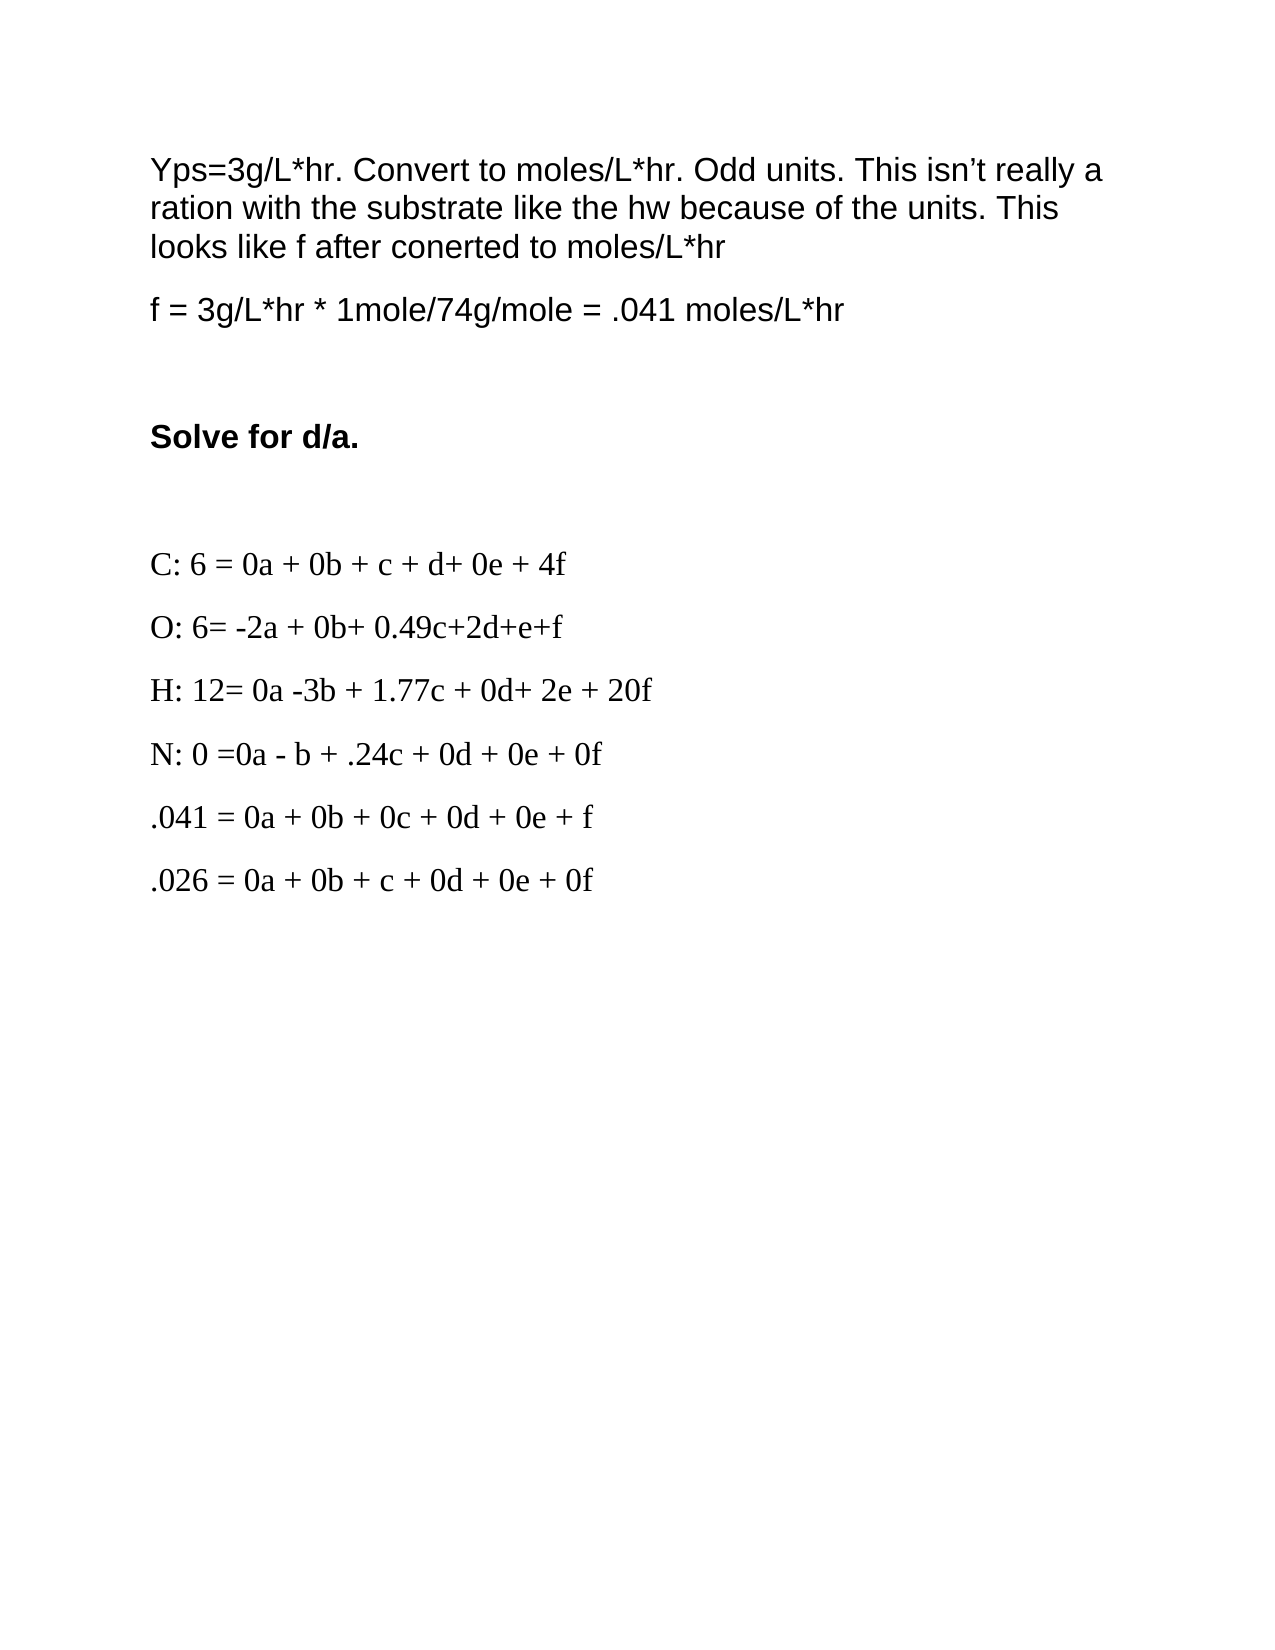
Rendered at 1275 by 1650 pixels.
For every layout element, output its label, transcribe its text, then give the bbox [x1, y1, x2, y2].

text .041 = 0a + 0b + 0c + 0d + 0e + f [150, 797, 1125, 836]
text Yps=3g/L*hr. Convert to moles/L*hr. Odd units. This isn’t really a ration with the substrate like the hw because of the units. This looks like f after conerted to moles/L*hr [150, 150, 1125, 265]
text Solve for d/a. [150, 417, 1125, 456]
text H: 12= 0a -3b + 1.77c + 0d+ 2e + 20f [150, 671, 1125, 709]
text C: 6 = 0a + 0b + c + d+ 0e + 4f [150, 544, 1125, 582]
text N: 0 =0a - b + .24c + 0d + 0e + 0f [150, 734, 1125, 772]
text f = 3g/L*hr * 1mole/74g/mole = .041 moles/L*hr [150, 290, 1125, 329]
text O: 6= -2a + 0b+ 0.49c+2d+e+f [150, 607, 1125, 646]
text .026 = 0a + 0b + c + 0d + 0e + 0f [150, 861, 1125, 899]
